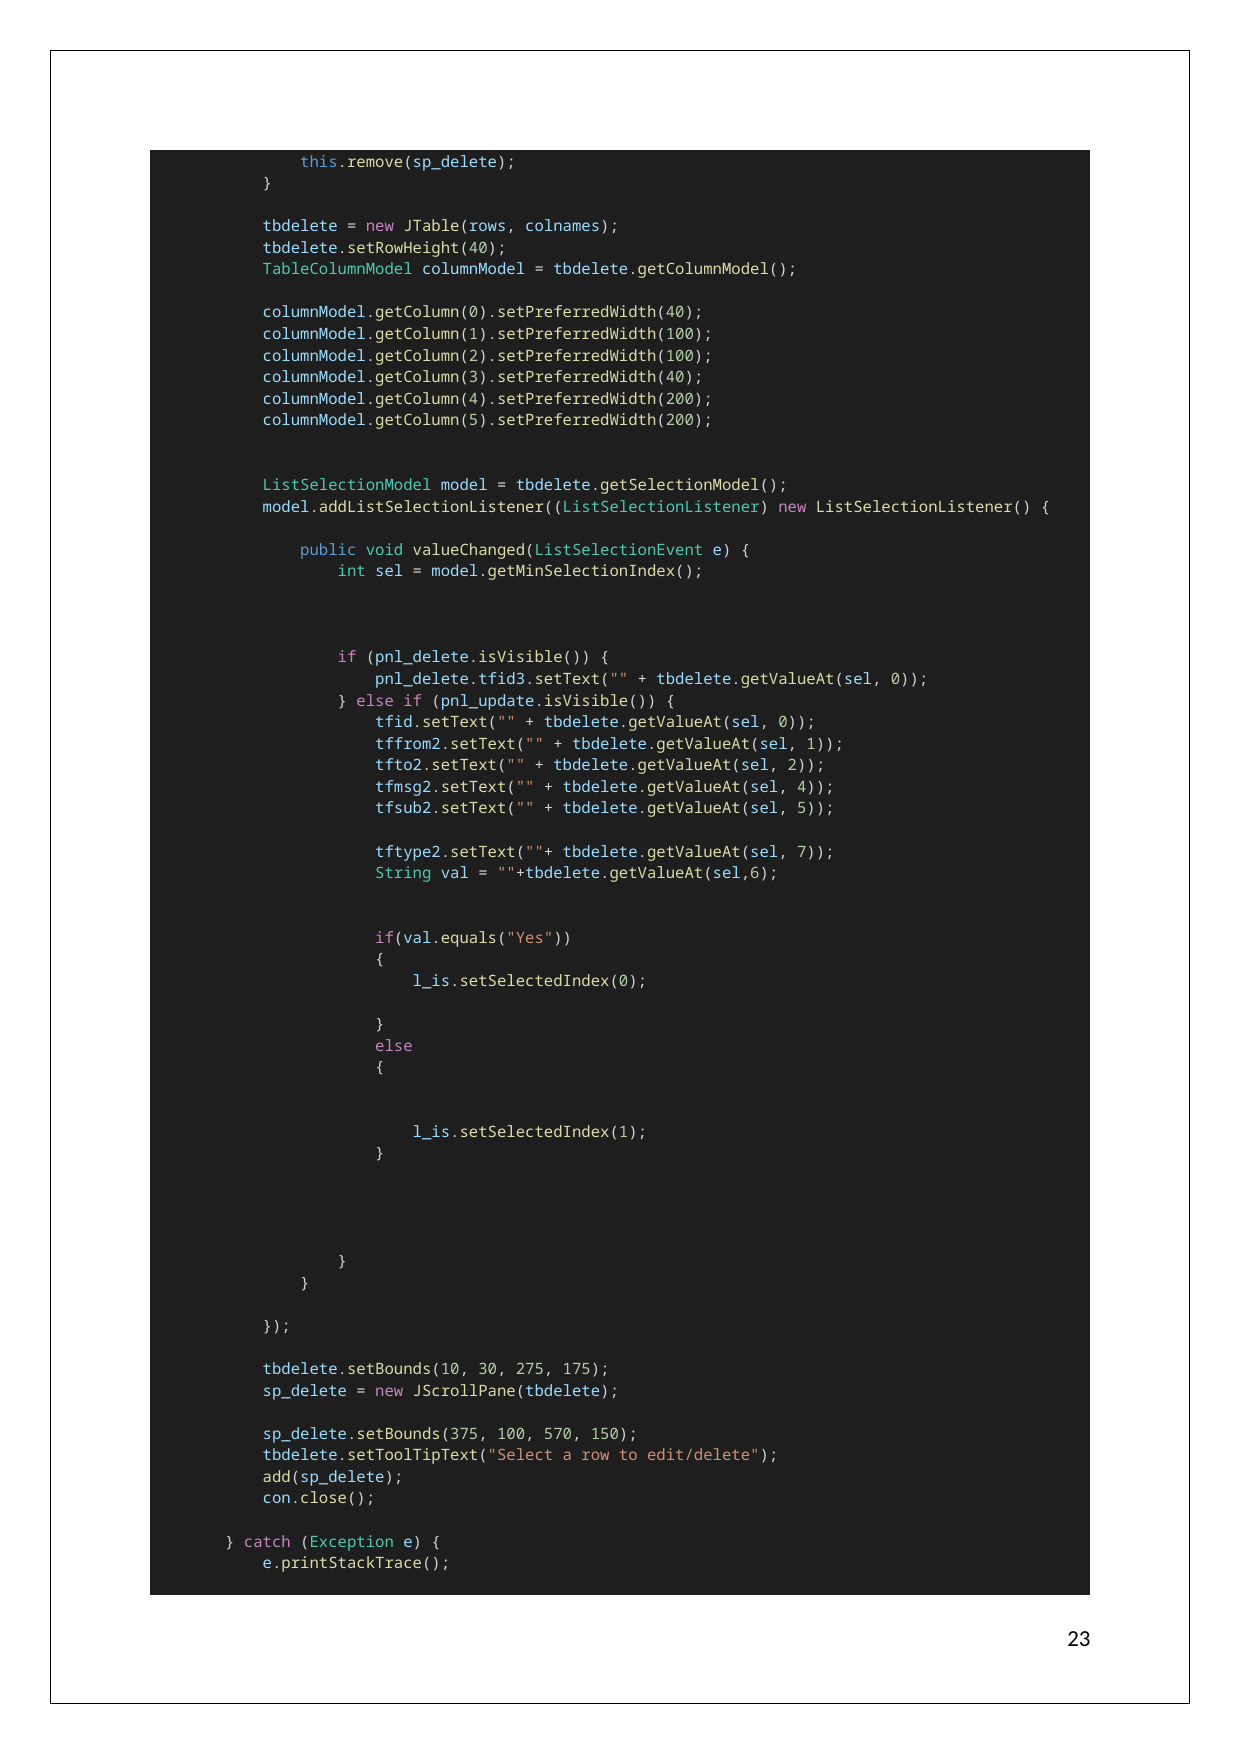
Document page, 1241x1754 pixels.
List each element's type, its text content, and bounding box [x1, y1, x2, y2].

text tffrom2.setText("" + tbdelete.getValueAt(sel, 1)); [150, 732, 1090, 754]
text } else if (pnl_update.isVisible()) { [150, 689, 1090, 711]
text } [150, 1250, 1090, 1271]
text else [150, 1034, 1090, 1056]
text tbdelete = new JTable(rows, colnames); [150, 215, 1090, 236]
text String val = ""+tbdelete.getValueAt(sel,6); [150, 862, 1090, 883]
text sp_delete.setBounds(375, 100, 570, 150); [150, 1422, 1090, 1444]
text tfto2.setText("" + tbdelete.getValueAt(sel, 2)); [150, 754, 1090, 775]
text model.addListSelectionListener((ListSelectionListener) new ListSelectionListener() { [150, 495, 1090, 517]
text } [150, 172, 1090, 193]
text con.close(); [150, 1487, 1090, 1508]
text { [150, 948, 1090, 969]
text pnl_delete.tfid3.setText("" + tbdelete.getValueAt(sel, 0)); [150, 667, 1090, 689]
text } [150, 1142, 1090, 1163]
text this.remove(sp_delete); [150, 150, 1090, 172]
text tfid.setText("" + tbdelete.getValueAt(sel, 0)); [150, 711, 1090, 732]
text tbdelete.setBounds(10, 30, 275, 175); [150, 1357, 1090, 1379]
text e.printStackTrace(); [150, 1552, 1090, 1573]
text columnModel.getColumn(3).setPreferredWidth(40); [150, 366, 1090, 387]
text if (pnl_delete.isVisible()) { [150, 646, 1090, 667]
text int sel = model.getMinSelectionIndex(); [150, 560, 1090, 581]
text public void valueChanged(ListSelectionEvent e) { [150, 538, 1090, 560]
text l_is.setSelectedIndex(1); [150, 1120, 1090, 1142]
text ListSelectionModel model = tbdelete.getSelectionModel(); [150, 473, 1090, 495]
text tbdelete.setRowHeight(40); [150, 236, 1090, 258]
text }); [150, 1314, 1090, 1336]
text } [150, 1012, 1090, 1034]
text TableColumnModel columnModel = tbdelete.getColumnModel(); [150, 258, 1090, 279]
text tfmsg2.setText("" + tbdelete.getValueAt(sel, 4)); [150, 775, 1090, 797]
text if(val.equals("Yes")) [150, 926, 1090, 948]
text columnModel.getColumn(4).setPreferredWidth(200); [150, 387, 1090, 409]
text columnModel.getColumn(1).setPreferredWidth(100); [150, 322, 1090, 344]
text } catch (Exception e) { [150, 1530, 1090, 1552]
text sp_delete = new JScrollPane(tbdelete); [150, 1379, 1090, 1401]
text tftype2.setText(""+ tbdelete.getValueAt(sel, 7)); [150, 840, 1090, 862]
text tbdelete.setToolTipText("Select a row to edit/delete"); [150, 1444, 1090, 1465]
text tfsub2.setText("" + tbdelete.getValueAt(sel, 5)); [150, 797, 1090, 818]
text l_is.setSelectedIndex(0); [150, 969, 1090, 991]
text columnModel.getColumn(2).setPreferredWidth(100); [150, 344, 1090, 366]
text add(sp_delete); [150, 1465, 1090, 1487]
text { [150, 1056, 1090, 1077]
text columnModel.getColumn(5).setPreferredWidth(200); [150, 409, 1090, 430]
text columnModel.getColumn(0).setPreferredWidth(40); [150, 301, 1090, 322]
text } [150, 1271, 1090, 1293]
